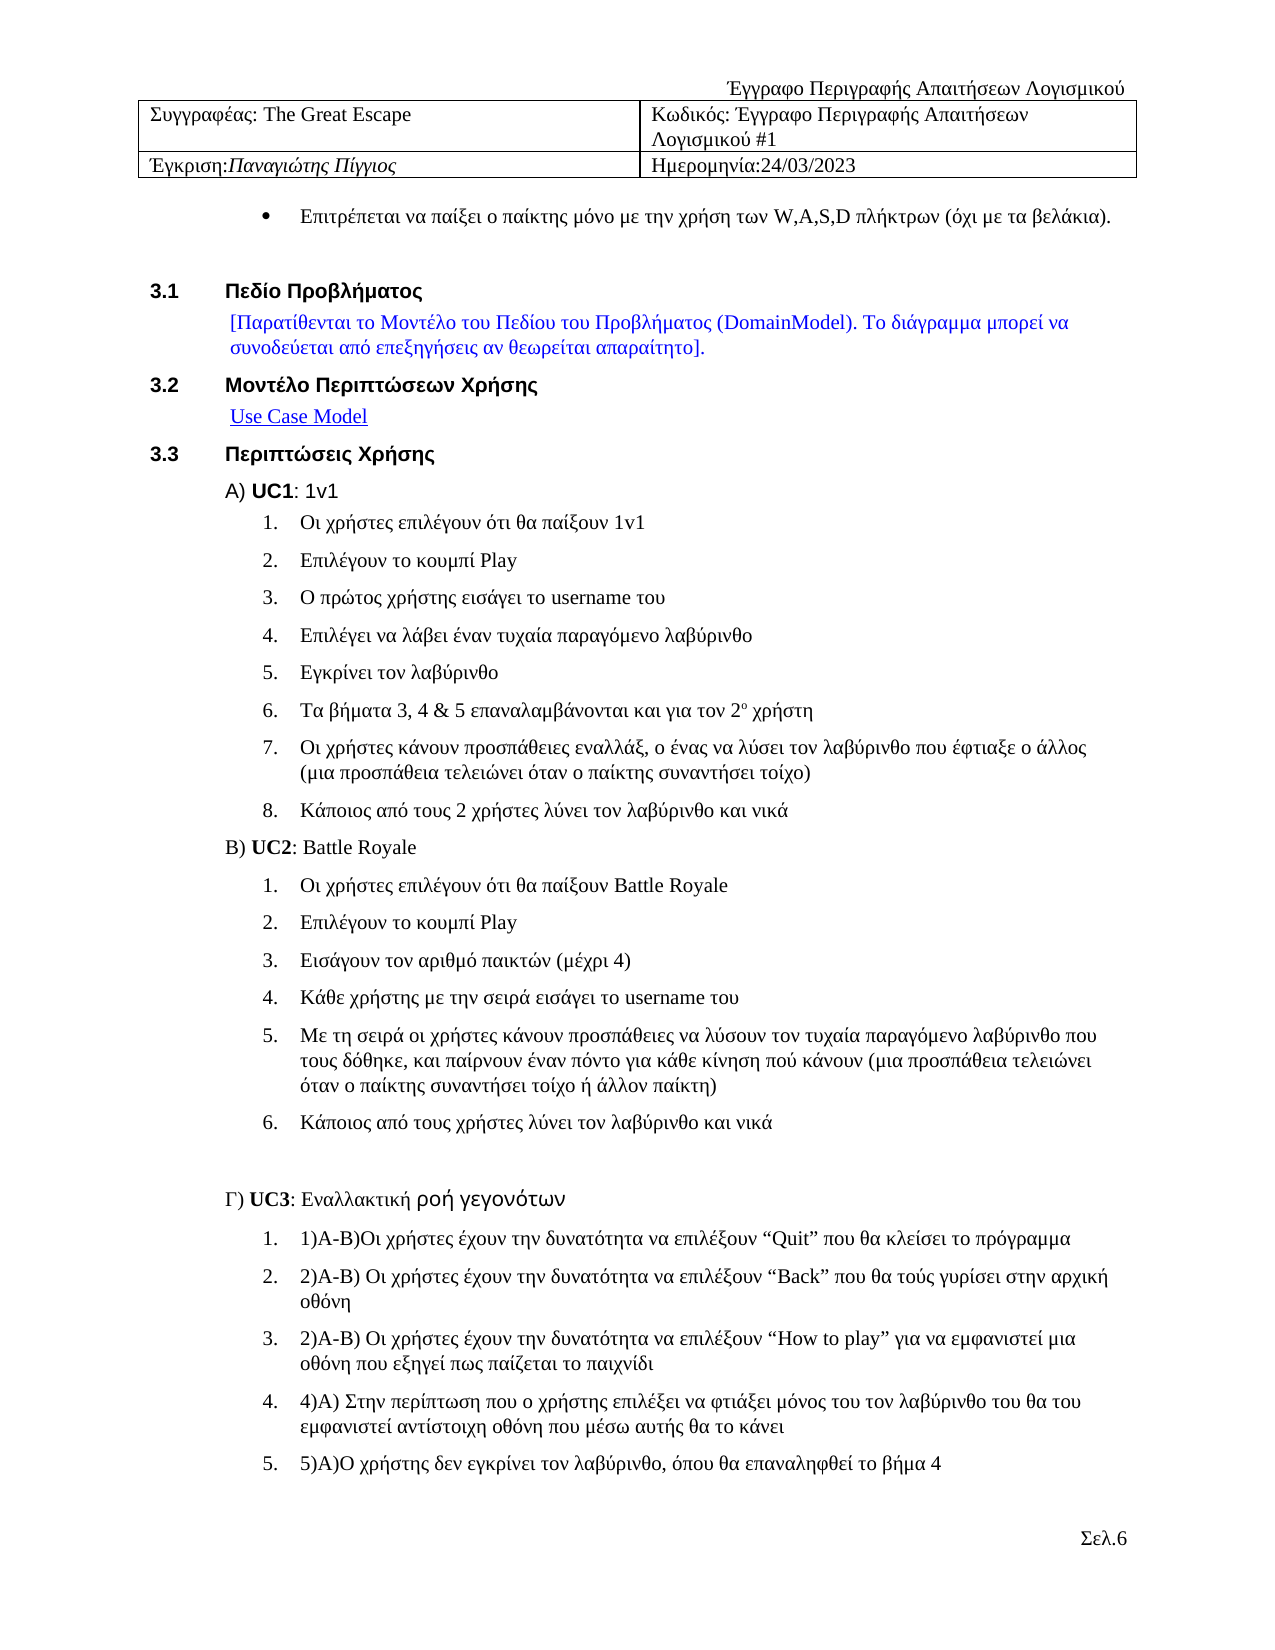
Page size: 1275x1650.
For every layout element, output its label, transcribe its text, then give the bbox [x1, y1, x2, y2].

list Με τη σειρά οι χρήστες κάνουν προσπάθειες να λύσουν τον τυχαία παραγόμενο λαβύρινθο που τους δόθηκε, και παίρνουν έναν πόντο για κάθε κίνηση πού κάνουν (μια προσπάθεια τελειώνει όταν ο παίκτης συναντήσει τοίχο ή άλλον παίκτη) [262, 1022, 1125, 1097]
subtitle Μοντέλο Περιπτώσεων Χρήσης [150, 372, 1125, 397]
list Επιτρέπεται να παίξει ο παίκτης μόνο με την χρήση των W,A,S,D πλήκτρων (όχι με τα βελάκια). [262, 203, 1125, 228]
list Επιλέγουν το κουμπί Play [262, 909, 1125, 934]
list Κάποιος από τους χρήστες λύνει τον λαβύρινθο και νικά [262, 1109, 1125, 1134]
list 1)Α-Β)Οι χρήστες έχουν την δυνατότητα να επιλέξουν “Quit” που θα κλείσει το πρόγραμμα [262, 1225, 1125, 1250]
subtitle Πεδίο Προβλήματος [150, 278, 1125, 303]
list Οι χρήστες επιλέγουν ότι θα παίξουν Battle Royale [262, 872, 1125, 897]
list Κάθε χρήστης με την σειρά εισάγει το username του [262, 984, 1125, 1009]
list Εισάγουν τον αριθμό παικτών (μέχρι 4) [262, 947, 1125, 972]
list Επιλέγει να λάβει έναν τυχαία παραγόμενο λαβύρινθο [262, 622, 1125, 647]
list 2)A-B) Οι χρήστες έχουν την δυνατότητα να επιλέξουν “How to play” για να εμφανιστεί μια οθόνη που εξηγεί πως παίζεται το παιχνίδι [262, 1325, 1125, 1375]
list 4)Α) Στην περίπτωση που ο χρήστης επιλέξει να φτιάξει μόνος του τον λαβύρινθο του θα του εμφανιστεί αντίστοιχη οθόνη που μέσω αυτής θα το κάνει [262, 1388, 1125, 1438]
text Β) UC2: Battle Royale [225, 834, 1125, 859]
list Ο πρώτος χρήστης εισάγει το username του [262, 584, 1125, 609]
list Κάποιος από τους 2 χρήστες λύνει τον λαβύρινθο και νικά [262, 797, 1125, 822]
list 2)Α-Β) Οι χρήστες έχουν την δυνατότητα να επιλέξουν “Back” που θα τούς γυρίσει στην αρχική οθόνη [262, 1263, 1125, 1313]
list 5)Α)Ο χρήστης δεν εγκρίνει τον λαβύρινθο, όπου θα επαναληφθεί το βήμα 4 [262, 1450, 1125, 1475]
list Οι χρήστες κάνουν προσπάθειες εναλλάξ, ο ένας να λύσει τον λαβύρινθο που έφτιαξε ο άλλος (μια προσπάθεια τελειώνει όταν ο παίκτης συναντήσει τοίχο) [262, 734, 1125, 784]
list Εγκρίνει τον λαβύρινθο [262, 659, 1125, 684]
subtitle Περιπτώσεις Χρήσης [150, 441, 1125, 466]
text [Παρατίθενται το Μοντέλο του Πεδίου του Προβλήματος (DomainModel). Το διάγραμμα μπορεί να συνοδεύεται από επεξηγήσεις αν θεωρείται απαραίτητο]. [230, 309, 1125, 359]
list Τα βήματα 3, 4 & 5 επαναλαμβάνονται και για τον 2ο χρήστη [262, 697, 1125, 722]
list Οι χρήστες επιλέγουν ότι θα παίξουν 1v1 [262, 509, 1125, 534]
text Γ) UC3: Εναλλακτική ροή γεγονότων [225, 1184, 1125, 1213]
list Επιλέγουν το κουμπί Play [262, 547, 1125, 572]
text Use Case Model [230, 403, 1125, 428]
subtitle Α) UC1: 1v1 [225, 478, 1125, 503]
